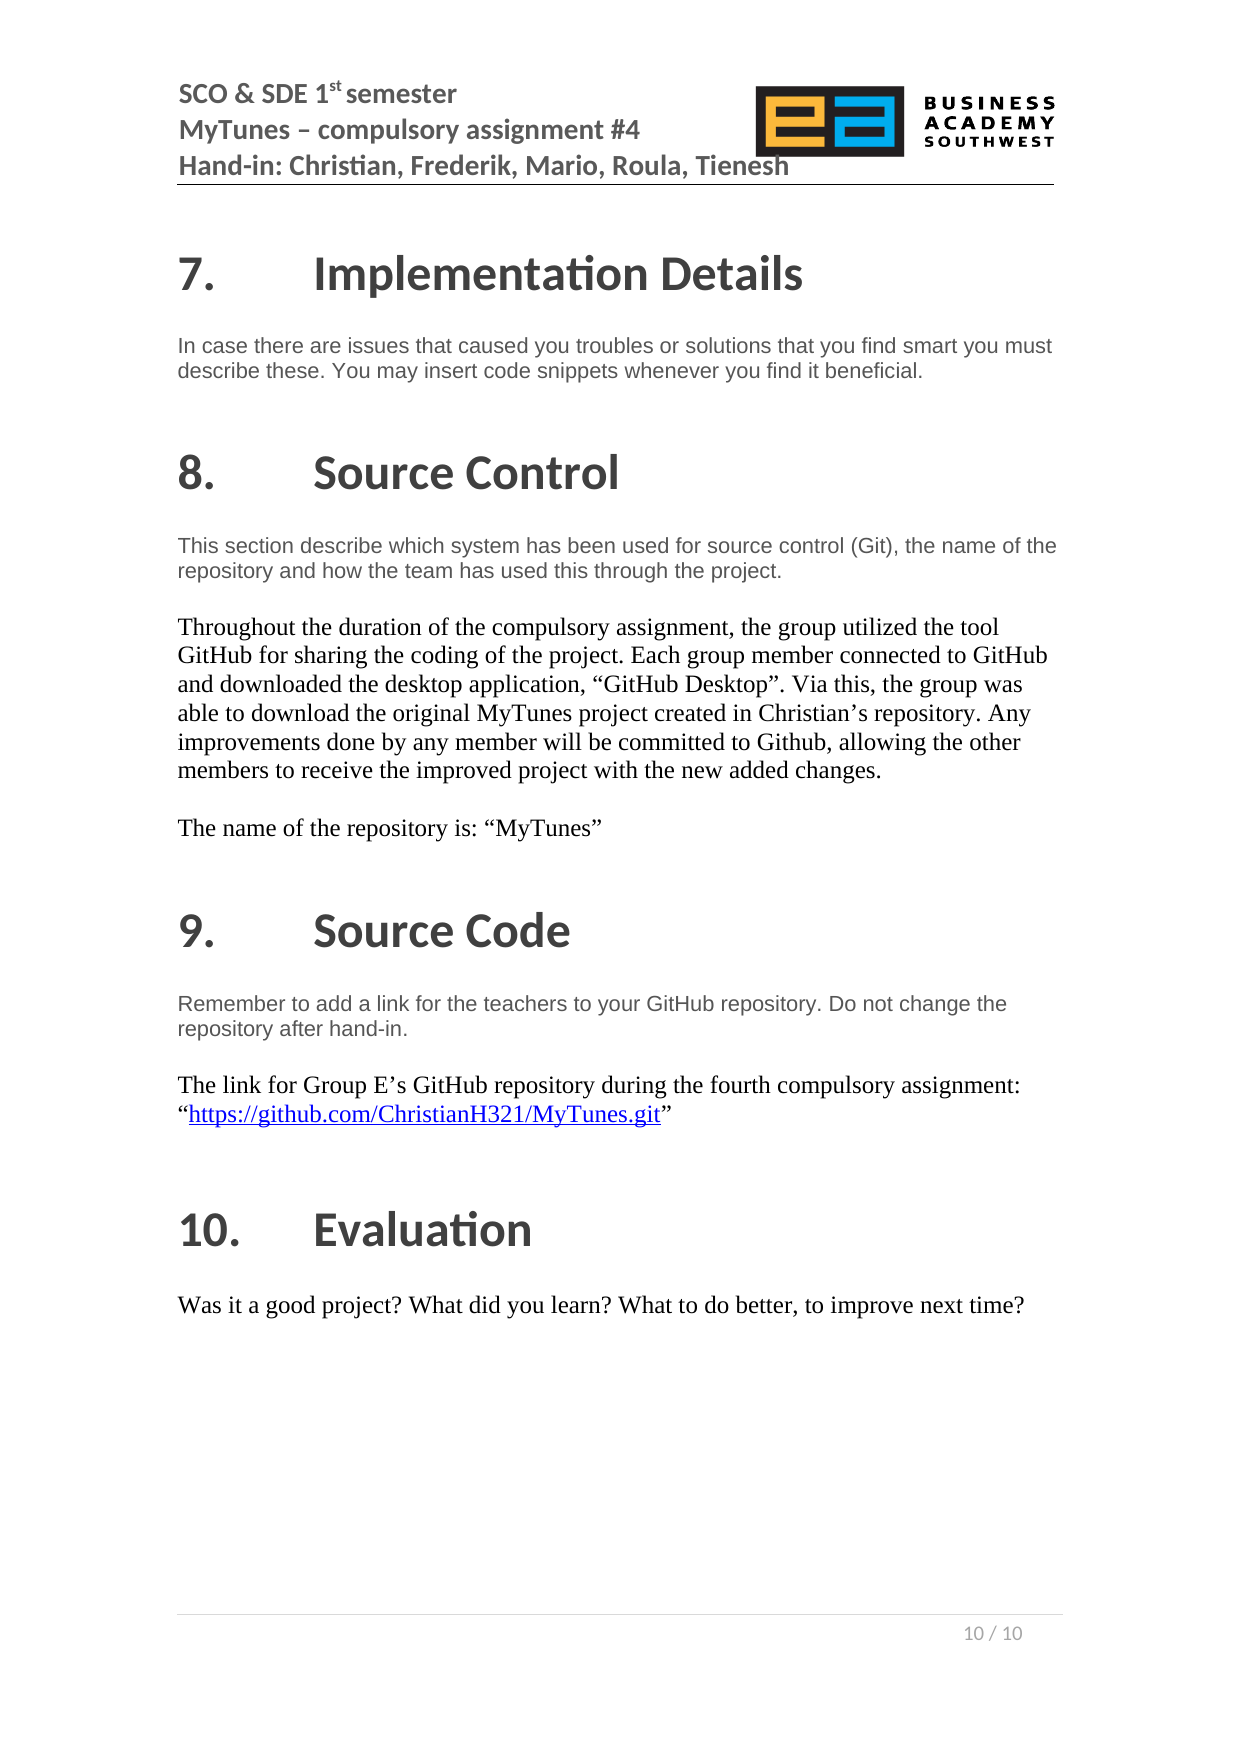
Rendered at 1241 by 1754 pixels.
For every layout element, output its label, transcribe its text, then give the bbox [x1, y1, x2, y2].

text In case there are issues that caused you troubles or solutions that you find smart you must describe these. You may insert code snippets whenever you find it beneficial. [177, 333, 1063, 384]
text Was it a good project? What did you learn? What to do better, to improve next time? [177, 1290, 1063, 1319]
text Throughout the duration of the compulsory assignment, the group utilized the tool GitHub for sharing the coding of the project. Each group member connected to GitHub and downloaded the desktop application, “GitHub Desktop”. Via this, the group was able to download the original MyTunes project created in Christian’s repository. Any improvements done by any member will be committed to Github, allowing the other members to receive the improved project with the new added changes. [177, 612, 1063, 784]
picture [755, 86, 1055, 157]
text Remember to add a link for the teachers to your GitHub repository. Do not change the repository after hand-in. [408, 991, 1063, 1041]
subtitle 8. Source Control [177, 441, 1063, 502]
text This section describe which system has been used for source control (Git), the name of the repository and how the team has used this through the project. [783, 533, 1063, 583]
subtitle 9. Source Code [177, 899, 1063, 960]
subtitle 10. Evaluation [177, 1198, 1063, 1259]
text “https://github.com/ChristianH321/MyTunes.git” [177, 1099, 1063, 1128]
subtitle 7. Implementation Details [177, 242, 1063, 303]
text The name of the repository is: “MyTunes” [177, 813, 1063, 842]
text The link for Group E’s GitHub repository during the fourth compulsory assignment: [177, 1070, 1063, 1099]
